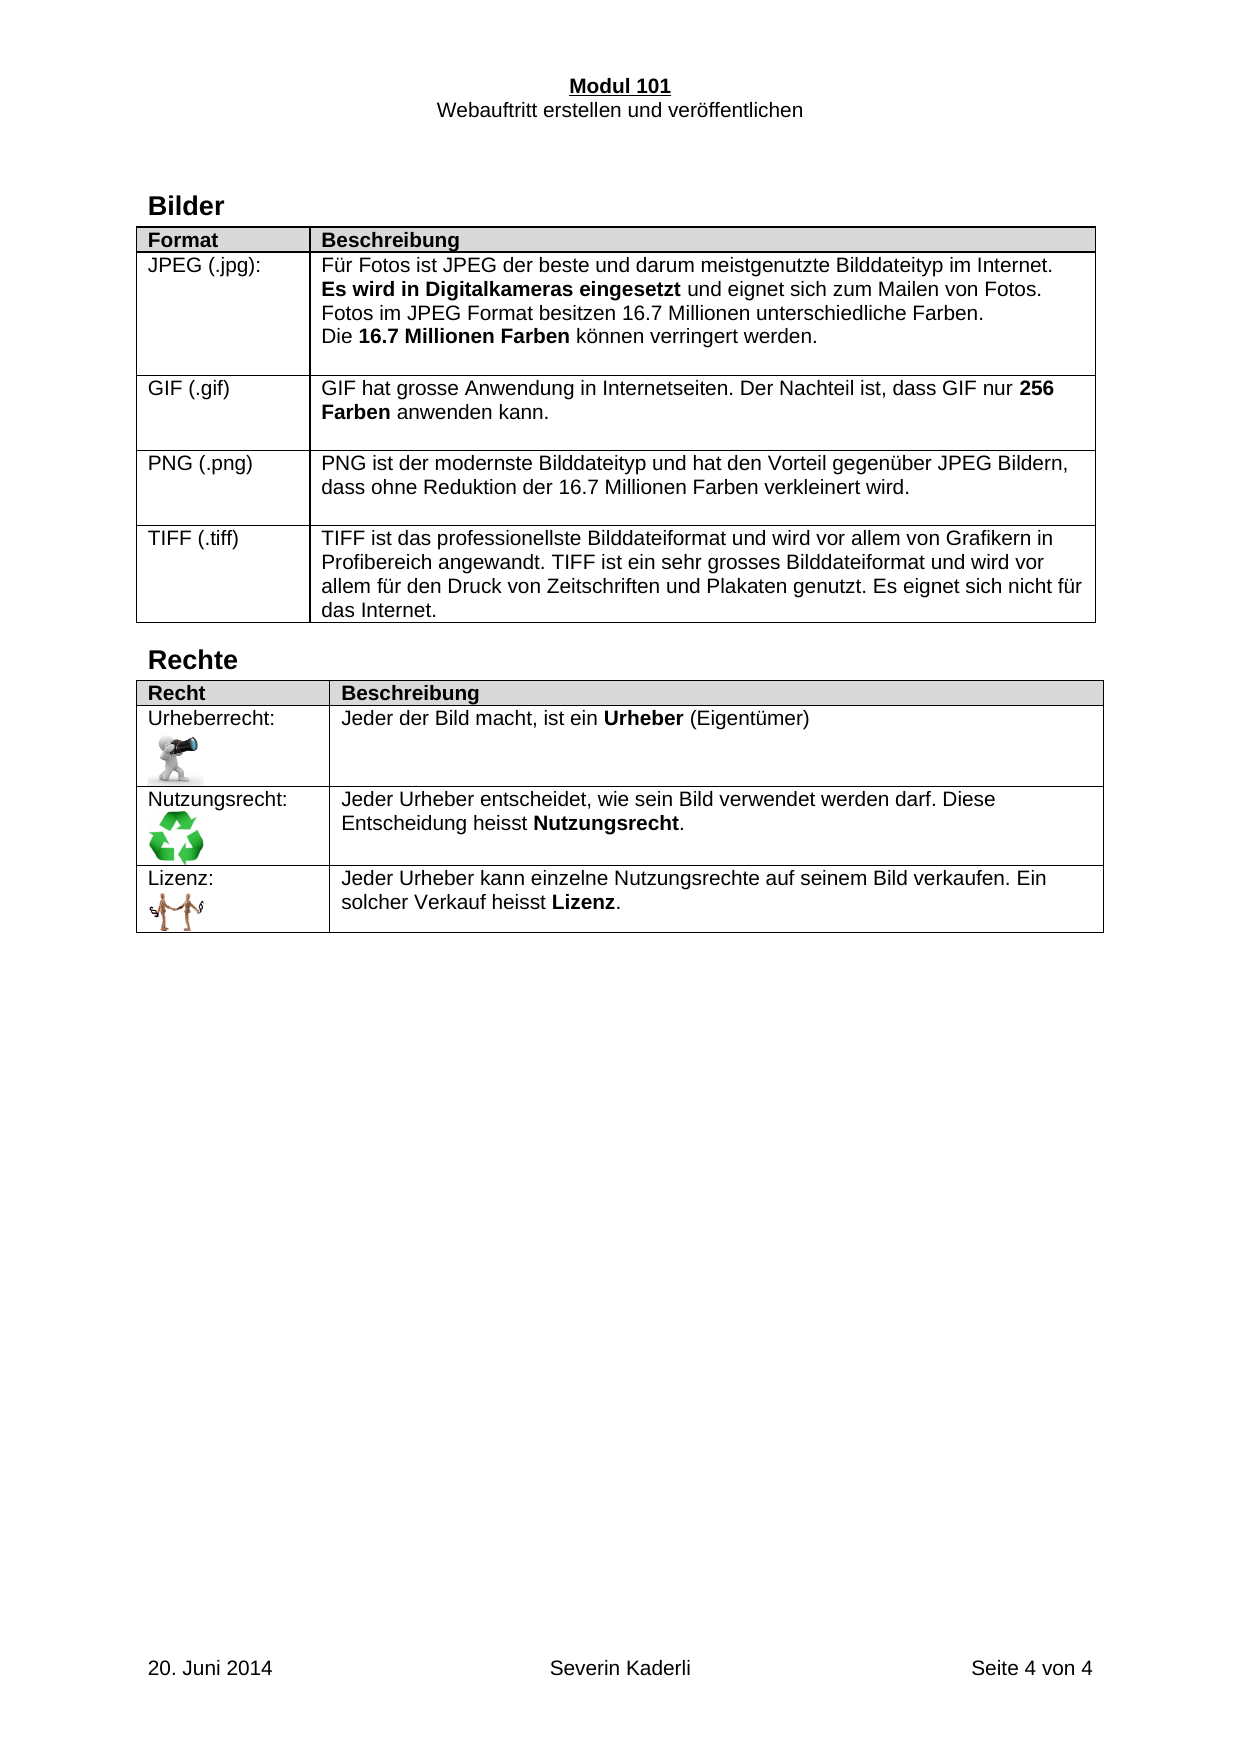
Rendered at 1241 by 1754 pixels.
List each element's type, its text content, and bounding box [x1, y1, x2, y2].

table_header Recht [137, 681, 329, 705]
table_cell Für Fotos ist JPEG der beste und darum meistgenutzte Bilddateityp im Internet. Es wird in Digitalkameras eingesetzt und eignet sich zum Mailen von Fotos. Fotos im JPEG Format besitzen 16.7 Millionen unterschiedliche Farben. Die 16.7 Millionen Farben können verringert werden. [311, 253, 1095, 374]
table_cell Jeder Urheber kann einzelne Nutzungsrechte auf seinem Bild verkaufen. Ein solcher Verkauf heisst Lizenz. [330, 866, 1103, 932]
subtitle Bilder [148, 190, 1093, 222]
table_cell JPEG (.jpg): [137, 253, 309, 374]
table_cell PNG (.png) [137, 451, 309, 525]
table_cell Urheberrecht: [137, 706, 329, 786]
table_header Beschreibung [311, 228, 1095, 251]
table_cell TIFF (.tiff) [137, 526, 309, 622]
table_cell Lizenz: [137, 866, 329, 932]
picture [147, 730, 204, 786]
table_cell TIFF ist das professionellste Bilddateiformat und wird vor allem von Grafikern in Profibereich angewandt. TIFF ist ein sehr grosses Bilddateiformat und wird vor allem für den Druck von Zeitschriften und Plakaten genutzt. Es eignet sich nicht für das Internet. [311, 526, 1095, 622]
table_cell Jeder Urheber entscheidet, wie sein Bild verwendet werden darf. Diese Entscheidung heisst Nutzungsrecht. [330, 787, 1103, 865]
picture [147, 889, 204, 932]
table_cell GIF (.gif) [137, 376, 309, 450]
subtitle Rechte [148, 644, 1093, 675]
table_cell Nutzungsrecht: [137, 787, 329, 865]
table_cell Jeder der Bild macht, ist ein Urheber (Eigentümer) [330, 706, 1103, 786]
table_cell GIF hat grosse Anwendung in Internetseiten. Der Nachteil ist, dass GIF nur 256 Farben anwenden kann. [311, 376, 1095, 450]
table_header Beschreibung [330, 681, 1103, 705]
table_cell PNG ist der modernste Bilddateityp und hat den Vorteil gegenüber JPEG Bildern, dass ohne Reduktion der 16.7 Millionen Farben verkleinert wird. [311, 451, 1095, 525]
table_header Format [137, 228, 309, 251]
